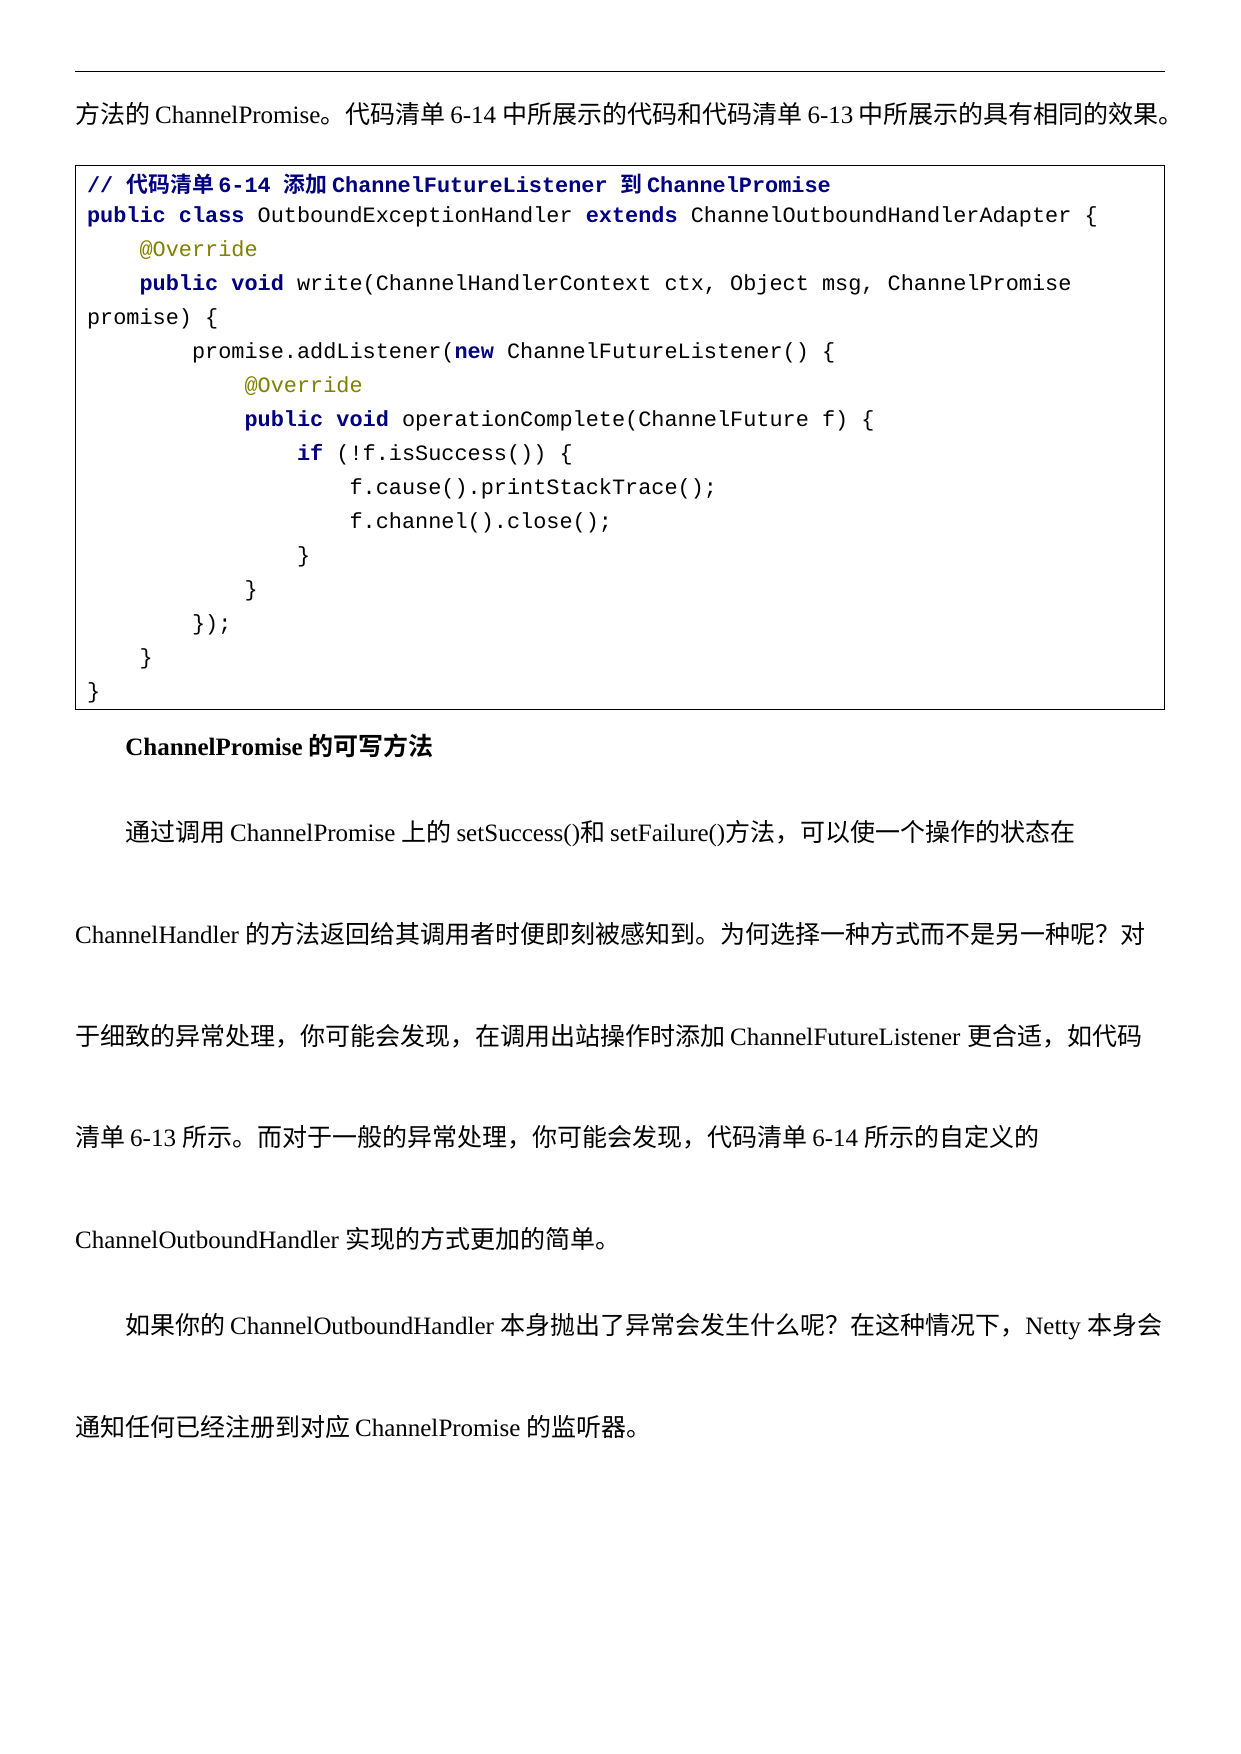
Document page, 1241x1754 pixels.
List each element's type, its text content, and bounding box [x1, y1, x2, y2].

text ChannelPromise 的可写方法 [75, 710, 1165, 778]
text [75, 79, 1165, 147]
text 通过调用ChannelPromise 上的setSuccess()和setFailure()方法，可以使一个操作的状态在ChannelHandler 的方法返回给其调用者时便即刻被感知到。为何选择一种方式而不是另一种呢？对于细致的异常处理，你可能会发现，在调用出站操作时添加ChannelFutureListener 更合适，如代码清单6-13 所示。而对于一般的异常处理，你可能会发现，代码清单6-14 所示的自定义的ChannelOutboundHandler 实现的方式更加的简单。 [75, 796, 1165, 1272]
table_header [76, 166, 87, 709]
text 如果你的ChannelOutboundHandler 本身抛出了异常会发生什么呢？在这种情况下，Netty 本身会通知任何已经注册到对应ChannelPromise 的监听器。 [75, 1290, 1165, 1460]
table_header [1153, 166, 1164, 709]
